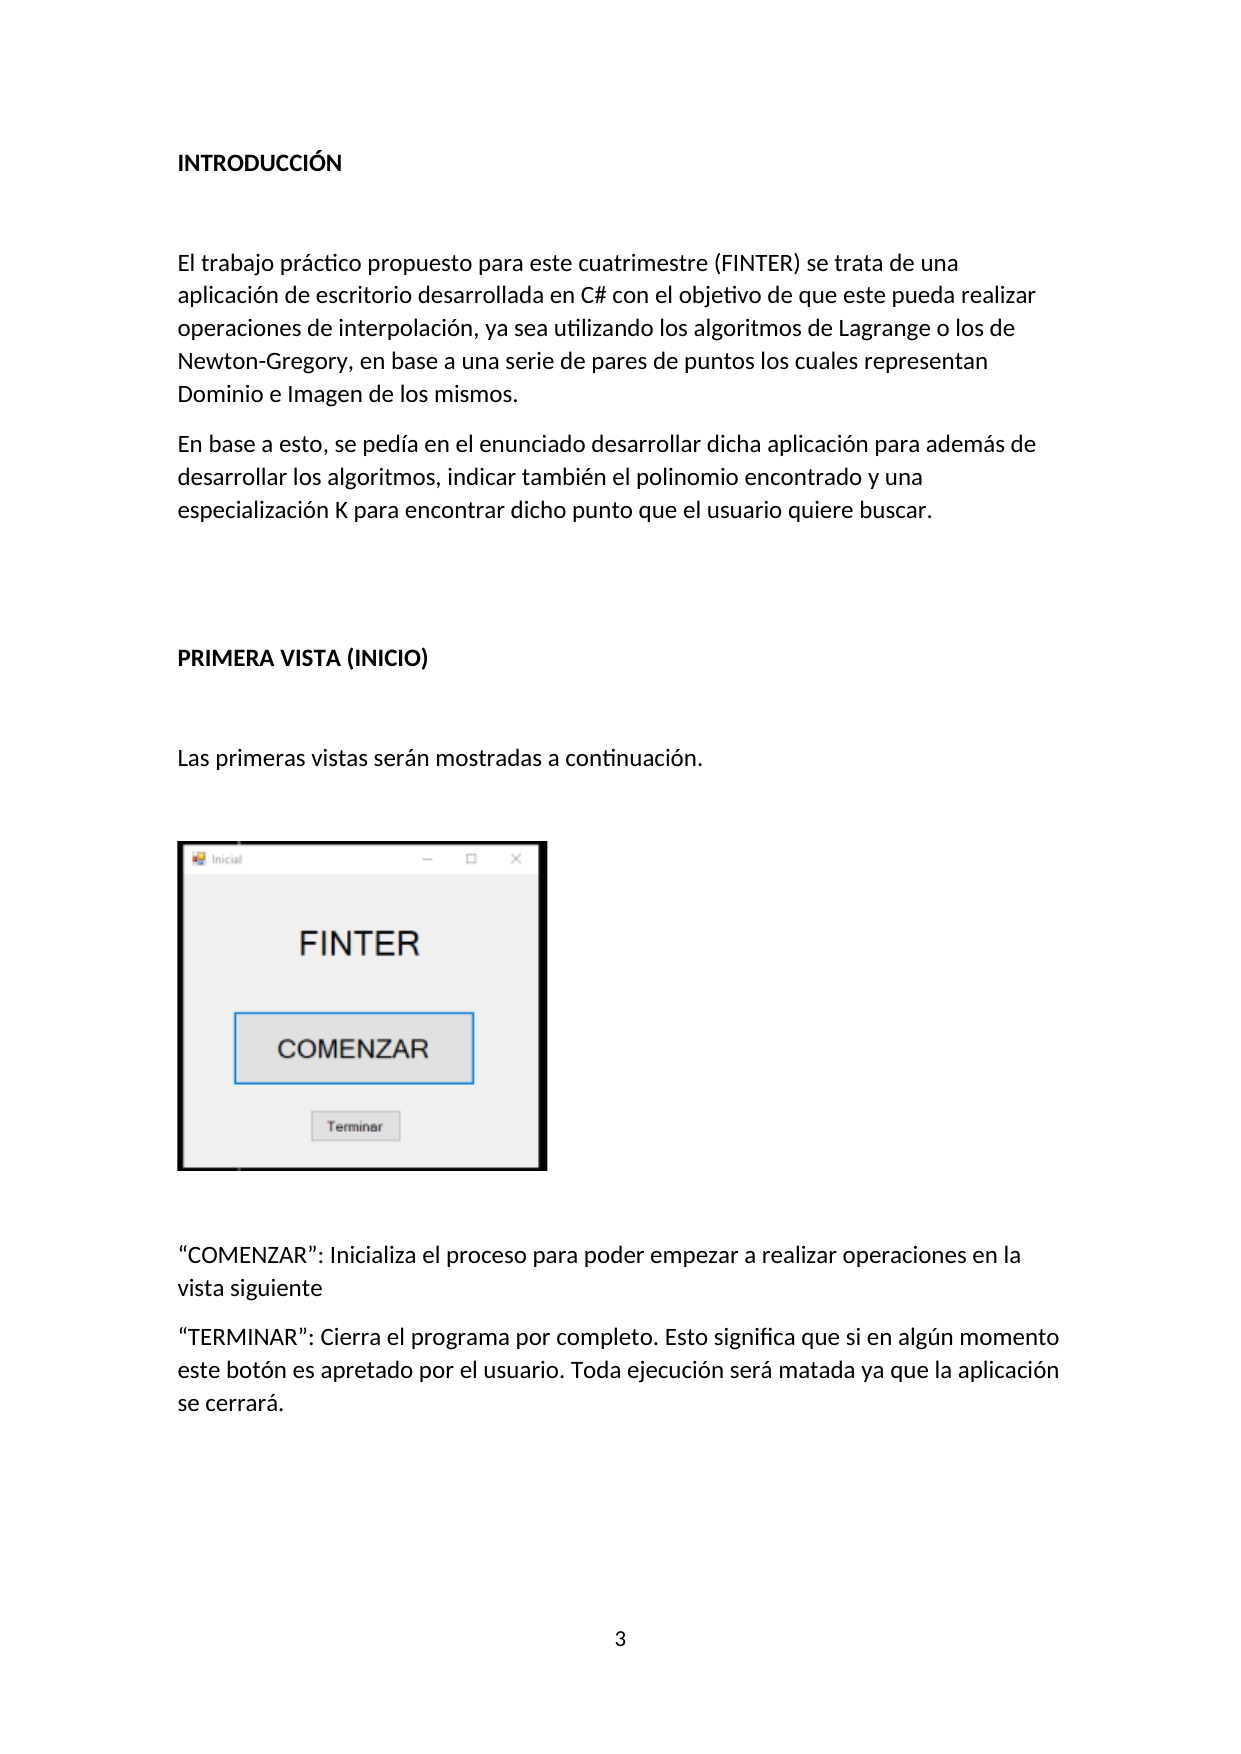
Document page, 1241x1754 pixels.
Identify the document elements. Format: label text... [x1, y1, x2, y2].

text PRIMERA VISTA (INICIO) [177, 643, 1063, 673]
picture [177, 841, 548, 1171]
text “COMENZAR”: Inicializa el proceso para poder empezar a realizar operaciones en la vista siguiente [177, 1239, 1063, 1302]
text Las primeras vistas serán mostradas a continuación. [177, 742, 1063, 772]
text INTRODUCCIÓN [177, 148, 1063, 178]
text El trabajo práctico propuesto para este cuatrimestre (FINTER) se trata de una aplicación de escritorio desarrollada en C# con el objetivo de que este pueda realizar operaciones de interpolación, ya sea utilizando los algoritmos de Lagrange o los de Newton-Gregory, en base a una serie de pares de puntos los cuales representan Dominio e Imagen de los mismos. [177, 247, 1063, 409]
text En base a esto, se pedía en el enunciado desarrollar dicha aplicación para además de desarrollar los algoritmos, indicar también el polinomio encontrado y una especialización K para encontrar dicho punto que el usuario quiere buscar. [177, 428, 1063, 524]
text “TERMINAR”: Cierra el programa por completo. Esto significa que si en algún momento este botón es apretado por el usuario. Toda ejecución será matada ya que la aplicación se cerrará. [177, 1322, 1063, 1418]
